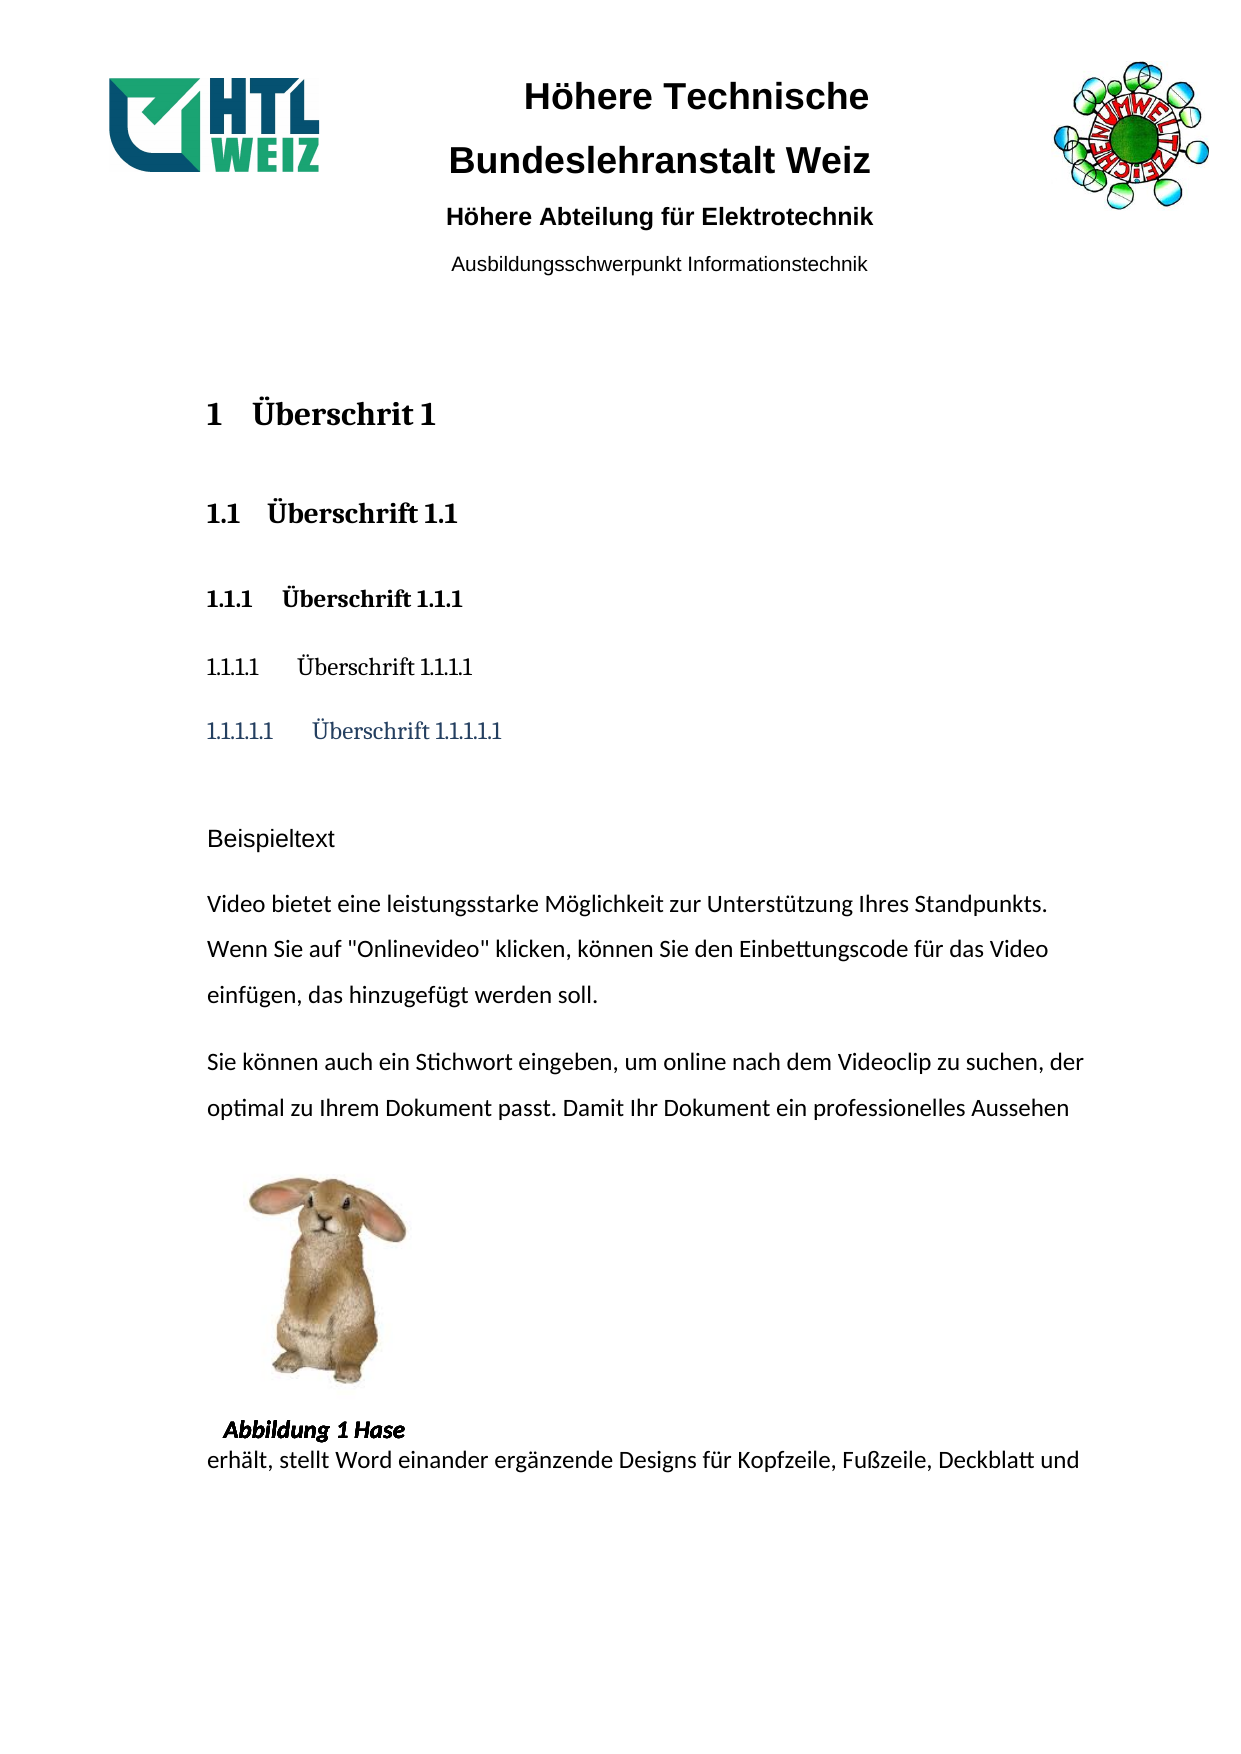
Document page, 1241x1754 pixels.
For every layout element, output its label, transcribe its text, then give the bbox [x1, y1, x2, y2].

text Video bietet eine leistungsstarke Möglichkeit zur Unterstützung Ihres Standpunkts. Wenn Sie auf "Onlinevideo" klicken, können Sie den Einbettungscode für das Video einfügen, das hinzugefügt werden soll. [207, 888, 1092, 1010]
picture [224, 78, 231, 98]
subtitle Überschrift 1.1.1.1.1 [207, 717, 1092, 746]
text Sie können auch ein Stichwort eingeben, um online nach dem Videoclip zu suchen, der optimal zu Ihrem Dokument passt. Damit Ihr Dokument ein professionelles Aussehen erhält, stellt Word einander ergänzende Designs für Kopfzeile, Fußzeile, Deckblatt und [207, 1046, 1092, 1474]
subtitle Überschrift 1.1.1 [207, 585, 1092, 613]
picture [109, 136, 143, 172]
subtitle Überschrift 1.1.1.1 [207, 653, 1092, 682]
subtitle Überschrit 1 [207, 396, 1092, 434]
subtitle Überschrift 1.1 [207, 497, 1092, 531]
text Beispieltext [207, 824, 1092, 853]
picture [206, 1137, 449, 1421]
picture [109, 78, 320, 172]
picture [1051, 61, 1210, 211]
